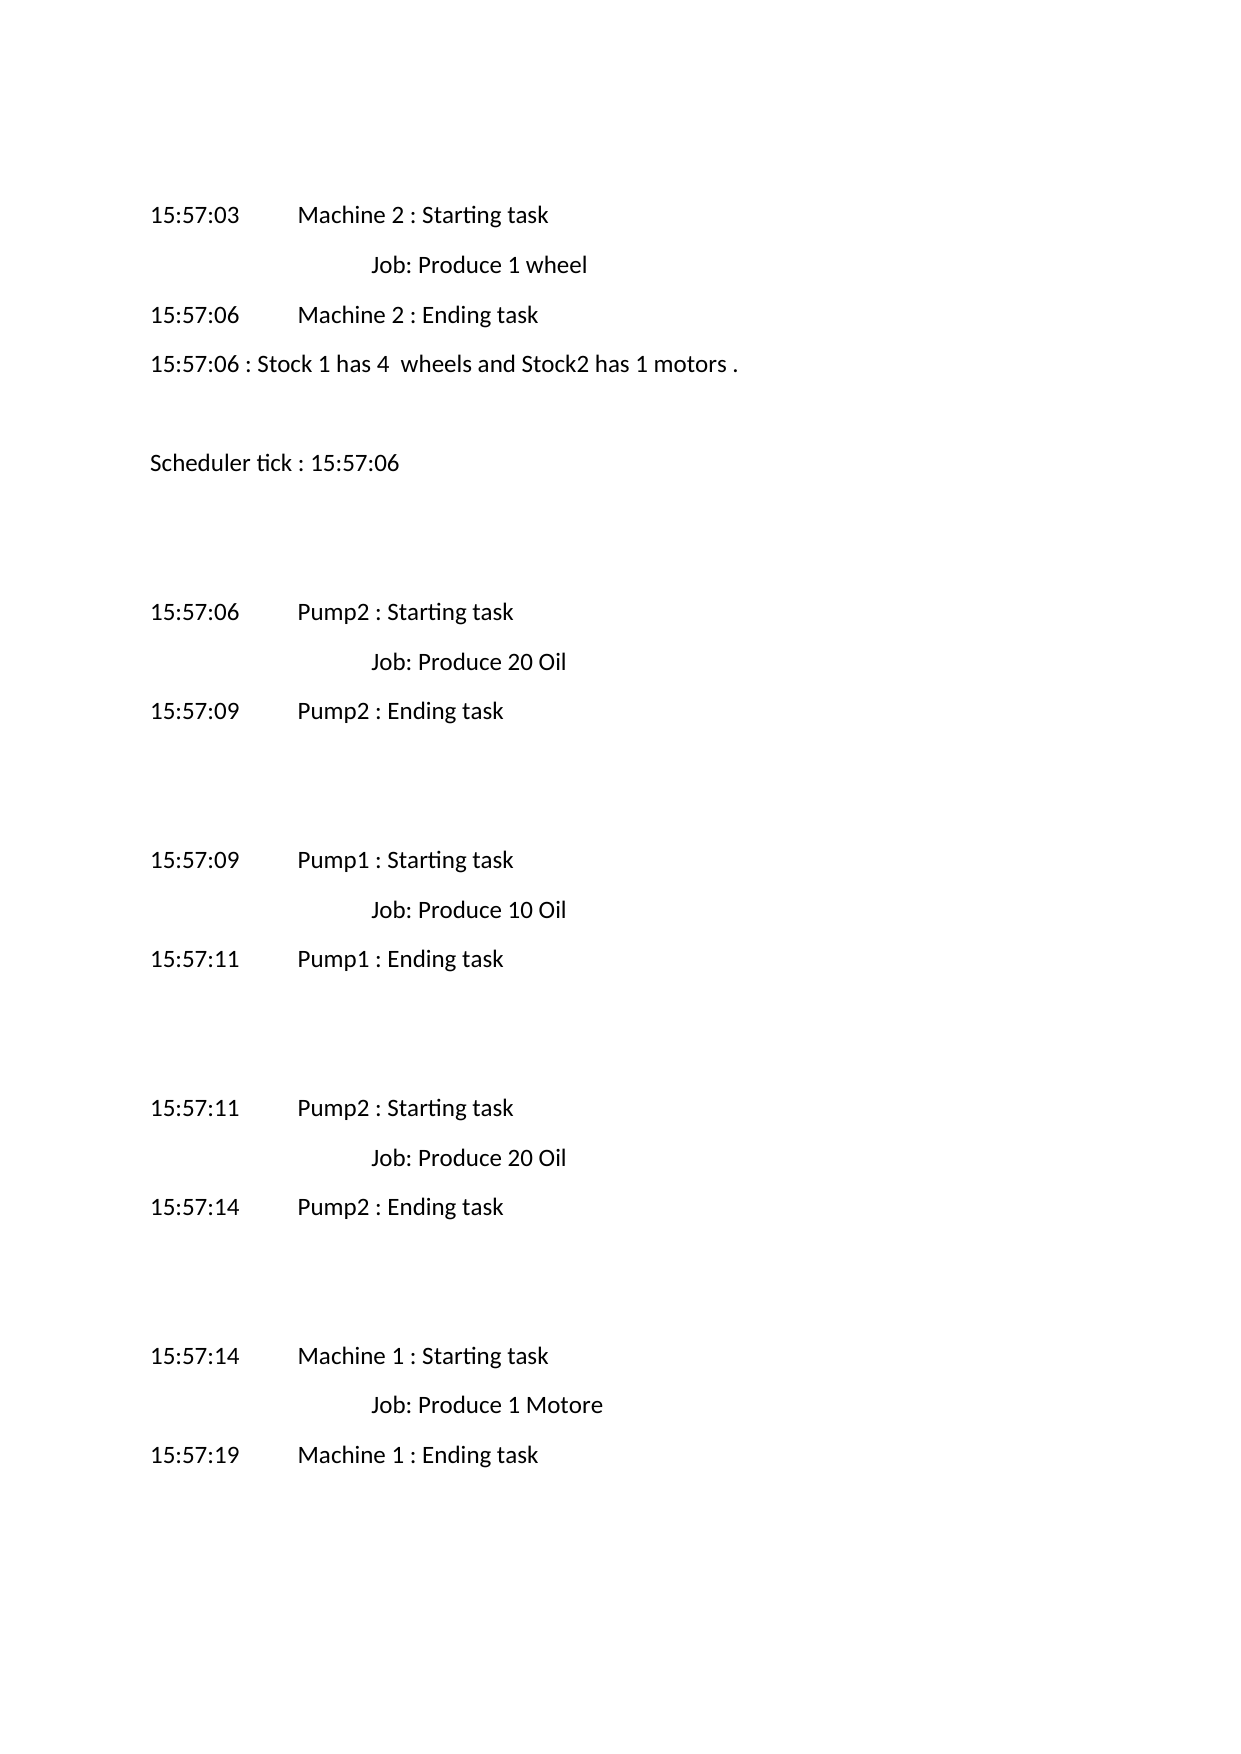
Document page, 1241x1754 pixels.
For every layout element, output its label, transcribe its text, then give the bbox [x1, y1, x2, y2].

text Job: Produce 20 Oil [150, 646, 1090, 676]
text Job: Produce 10 Oil [150, 894, 1090, 924]
text 15:57:03 Machine 2 : Starting task [150, 199, 1090, 230]
text 15:57:09 Pump1 : Starting task [150, 844, 1090, 875]
text 15:57:14 Machine 1 : Starting task [150, 1340, 1090, 1371]
text 15:57:06 : Stock 1 has 4 wheels and Stock2 has 1 motors . [150, 348, 1090, 379]
text 15:57:14 Pump2 : Ending task [150, 1191, 1090, 1222]
text 15:57:06 Machine 2 : Ending task [150, 299, 1090, 329]
text Job: Produce 1 Motore [150, 1389, 1090, 1420]
text Scheduler tick : 15:57:06 [150, 447, 1090, 478]
text 15:57:06 Pump2 : Starting task [150, 596, 1090, 627]
text 15:57:19 Machine 1 : Ending task [150, 1439, 1090, 1470]
text 15:57:11 Pump1 : Ending task [150, 943, 1090, 974]
text 15:57:11 Pump2 : Starting task [150, 1092, 1090, 1123]
text Job: Produce 1 wheel [150, 249, 1090, 280]
text 15:57:09 Pump2 : Ending task [150, 695, 1090, 726]
text Job: Produce 20 Oil [150, 1142, 1090, 1172]
